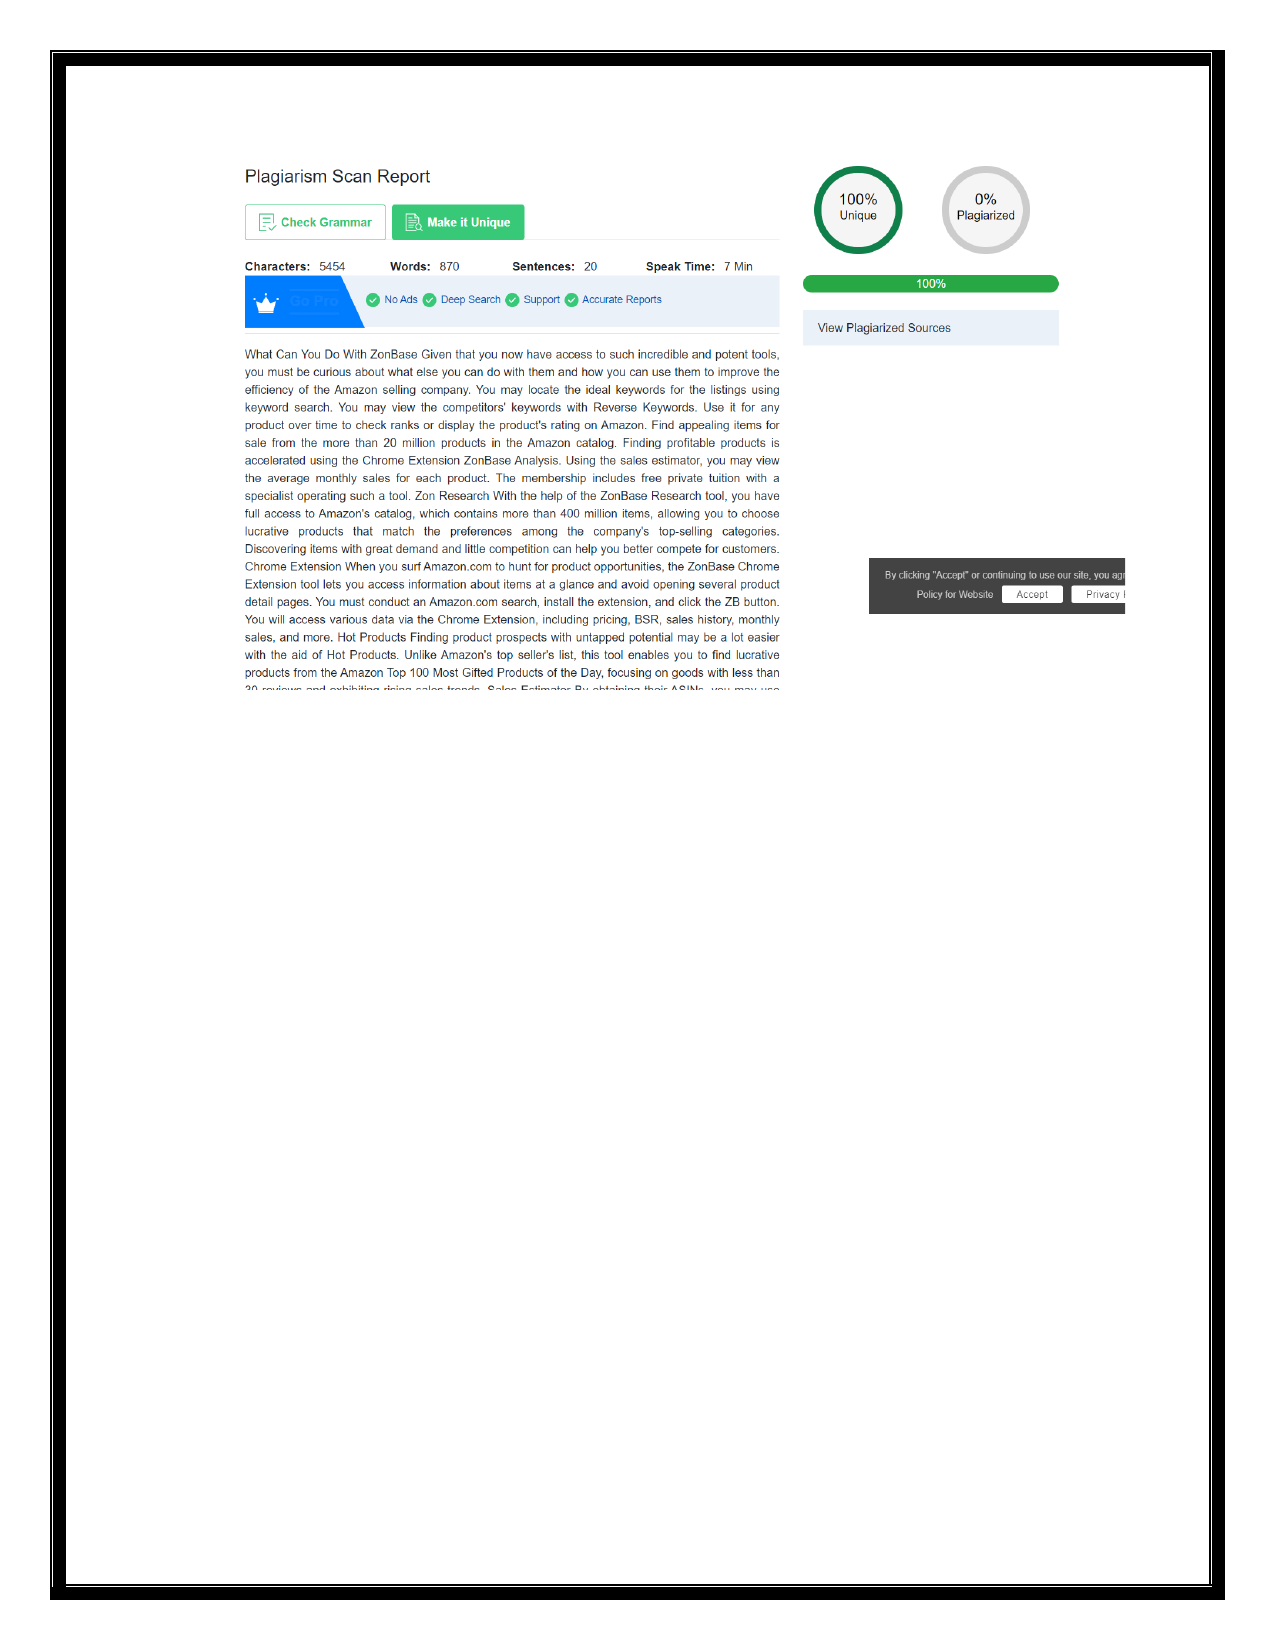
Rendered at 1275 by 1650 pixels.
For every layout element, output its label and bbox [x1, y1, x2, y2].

picture [150, 150, 1125, 690]
